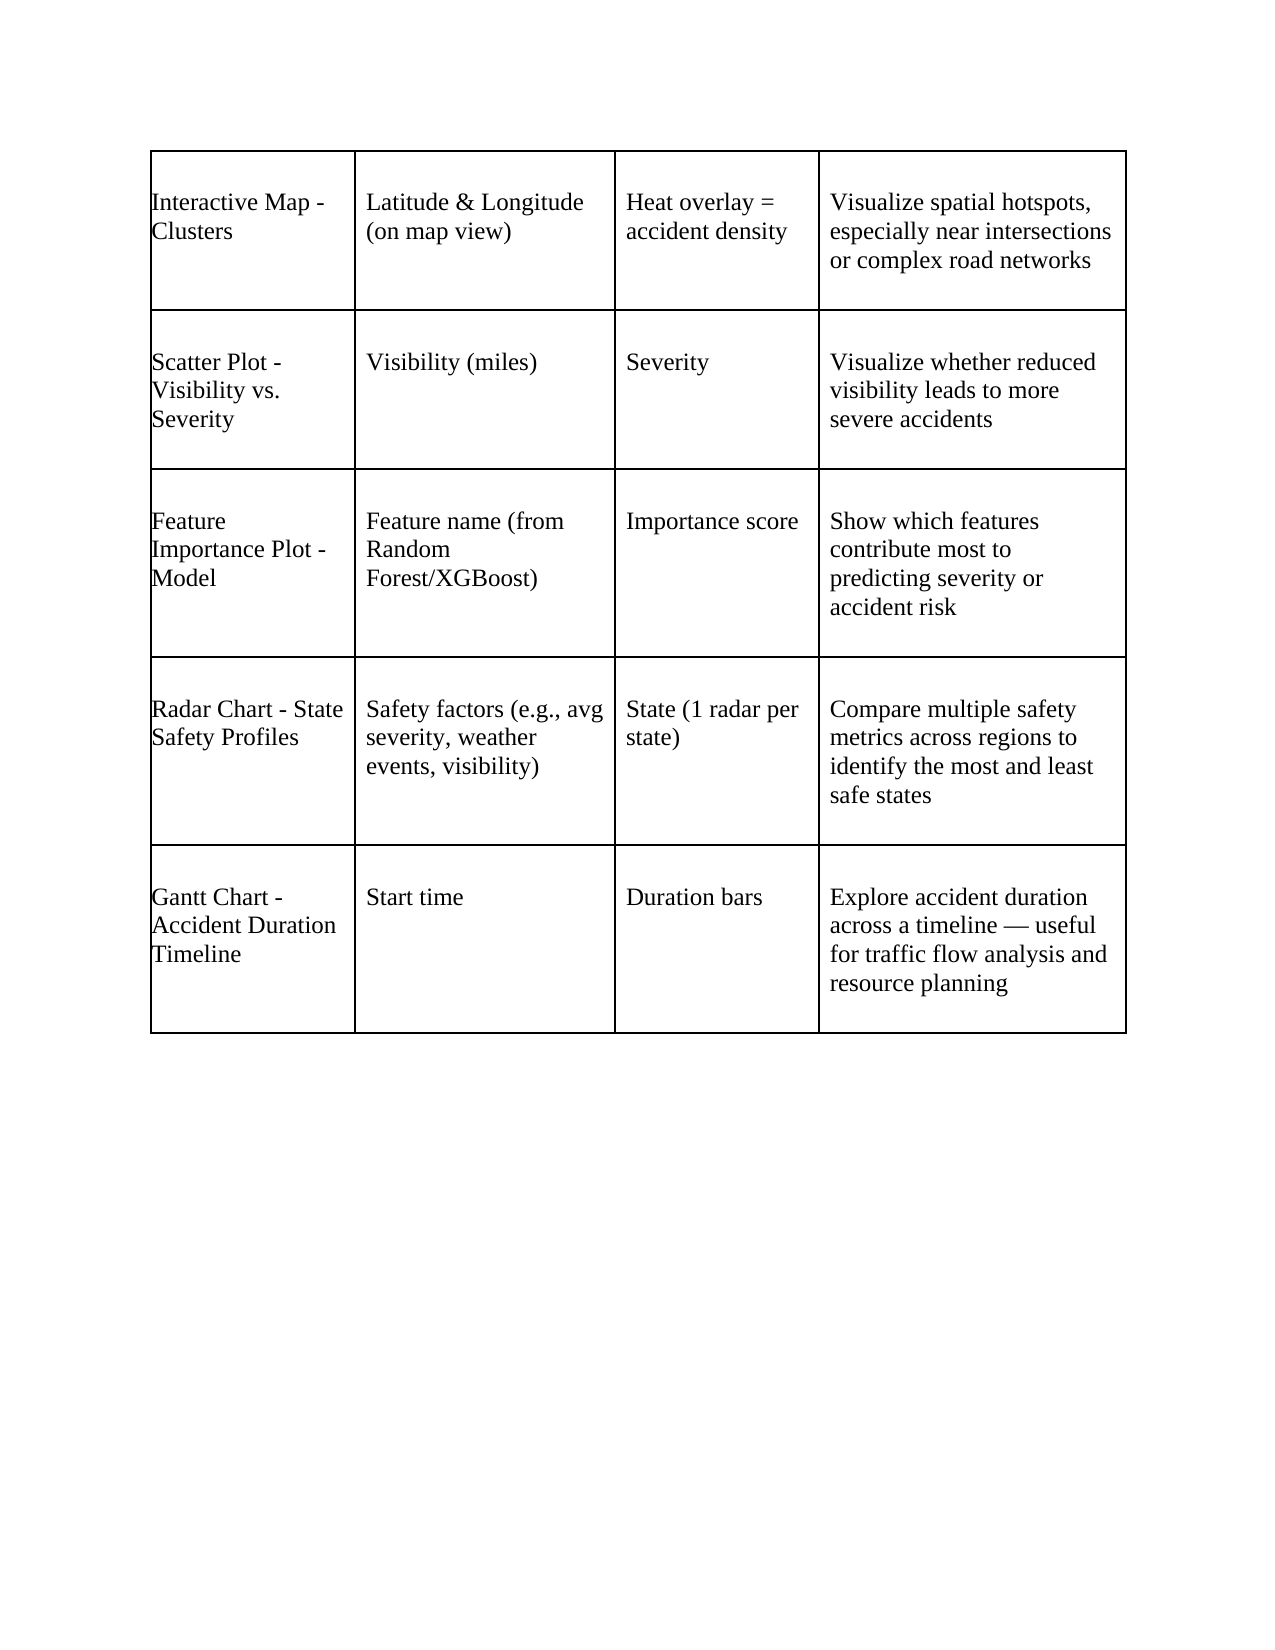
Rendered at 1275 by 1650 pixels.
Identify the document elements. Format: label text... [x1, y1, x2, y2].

table_cell Heat overlay = accident density [616, 152, 818, 309]
table_cell Feature Importance Plot - Model [152, 470, 354, 656]
table_cell Explore accident duration across a timeline — useful for traffic flow analysis and resource planning [820, 846, 1125, 1032]
table_cell Feature name (from Random Forest/XGBoost) [356, 470, 614, 656]
table_cell State (1 radar per state) [616, 658, 818, 844]
table_cell Safety factors (e.g., avg severity, weather events, visibility) [356, 658, 614, 844]
table_cell Latitude & Longitude (on map view) [356, 152, 614, 309]
table_cell Show which features contribute most to predicting severity or accident risk [820, 470, 1125, 656]
table_cell Interactive Map - Clusters [152, 152, 354, 309]
table_cell Visualize spatial hotspots, especially near intersections or complex road networks [820, 152, 1125, 309]
table_cell Visualize whether reduced visibility leads to more severe accidents [820, 311, 1125, 468]
table_cell Gantt Chart - Accident Duration Timeline [152, 846, 354, 1032]
table_cell Importance score [616, 470, 818, 656]
table_cell Radar Chart - State Safety Profiles [152, 658, 354, 844]
table_cell Scatter Plot - Visibility vs. Severity [152, 311, 354, 468]
table_cell Start time [356, 846, 614, 1032]
table_cell Severity [616, 311, 818, 468]
table_cell Duration bars [616, 846, 818, 1032]
table_cell Visibility (miles) [356, 311, 614, 468]
table_cell Compare multiple safety metrics across regions to identify the most and least safe states [820, 658, 1125, 844]
